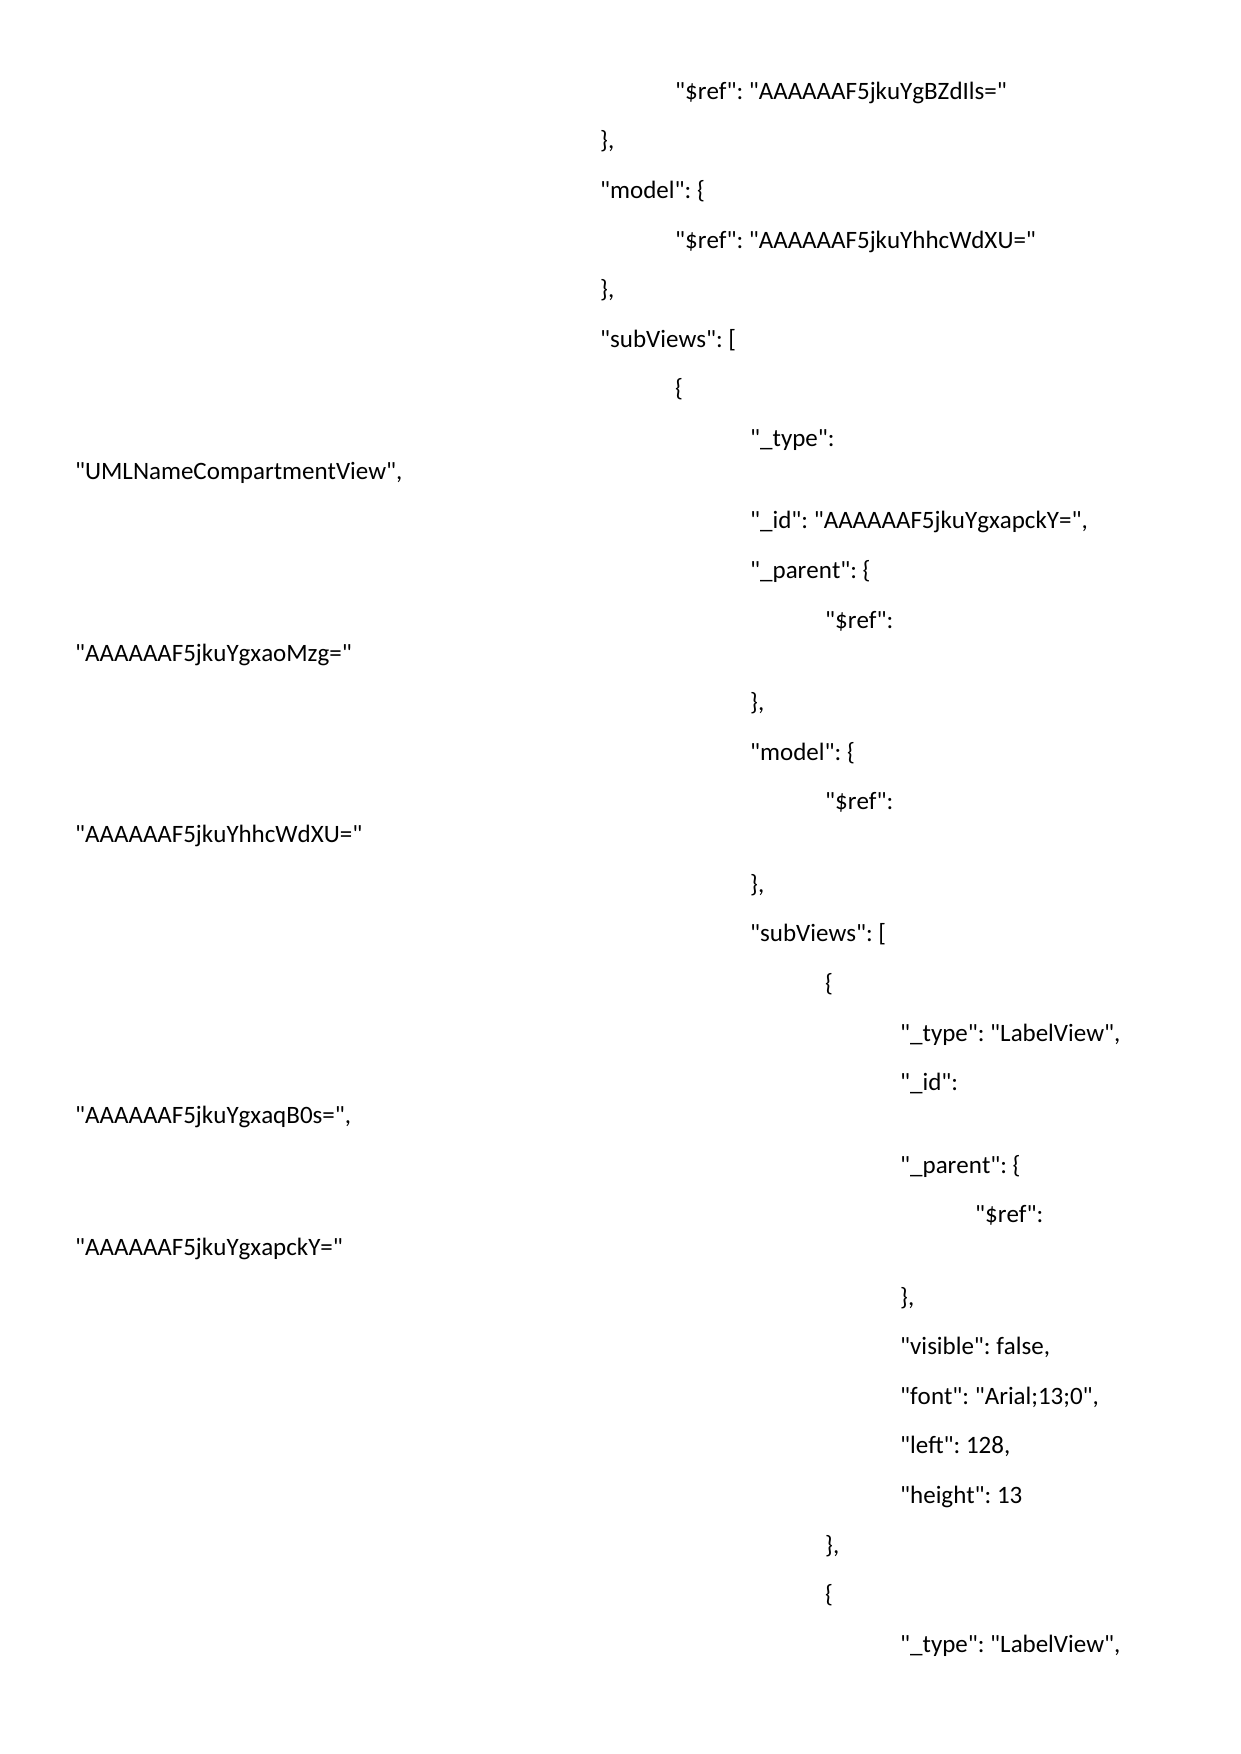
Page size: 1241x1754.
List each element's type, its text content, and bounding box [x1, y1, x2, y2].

text }, [75, 686, 1165, 717]
text { [75, 1578, 1165, 1609]
text "model": { [75, 736, 1165, 766]
text "left": 128, [75, 1429, 1165, 1460]
text "font": "Arial;13;0", [75, 1380, 1165, 1411]
text "$ref": "AAAAAAF5jkuYgxapckY=" [75, 1198, 1165, 1262]
text "_parent": { [75, 1149, 1165, 1179]
text "subViews": [ [75, 917, 1165, 948]
text }, [75, 1529, 1165, 1559]
text "_id": "AAAAAAF5jkuYgxapckY=", [75, 504, 1165, 535]
text "_type": "UMLNameCompartmentView", [75, 422, 1165, 486]
text "$ref": "AAAAAAF5jkuYgBZdIls=" [75, 75, 1165, 106]
text }, [75, 273, 1165, 304]
text "$ref": "AAAAAAF5jkuYhhcWdXU=" [75, 785, 1165, 849]
text "_id": "AAAAAAF5jkuYgxaqB0s=", [75, 1066, 1165, 1130]
text "_type": "LabelView", [75, 1017, 1165, 1047]
text }, [75, 1281, 1165, 1311]
text { [75, 967, 1165, 998]
text }, [75, 868, 1165, 898]
text "subViews": [ [75, 323, 1165, 353]
text "model": { [75, 174, 1165, 205]
text { [75, 372, 1165, 403]
text "_type": "LabelView", [75, 1628, 1165, 1658]
text "$ref": "AAAAAAF5jkuYgxaoMzg=" [75, 604, 1165, 667]
text "height": 13 [75, 1479, 1165, 1510]
text "_parent": { [75, 554, 1165, 585]
text "visible": false, [75, 1330, 1165, 1361]
text }, [75, 124, 1165, 155]
text "$ref": "AAAAAAF5jkuYhhcWdXU=" [75, 224, 1165, 254]
